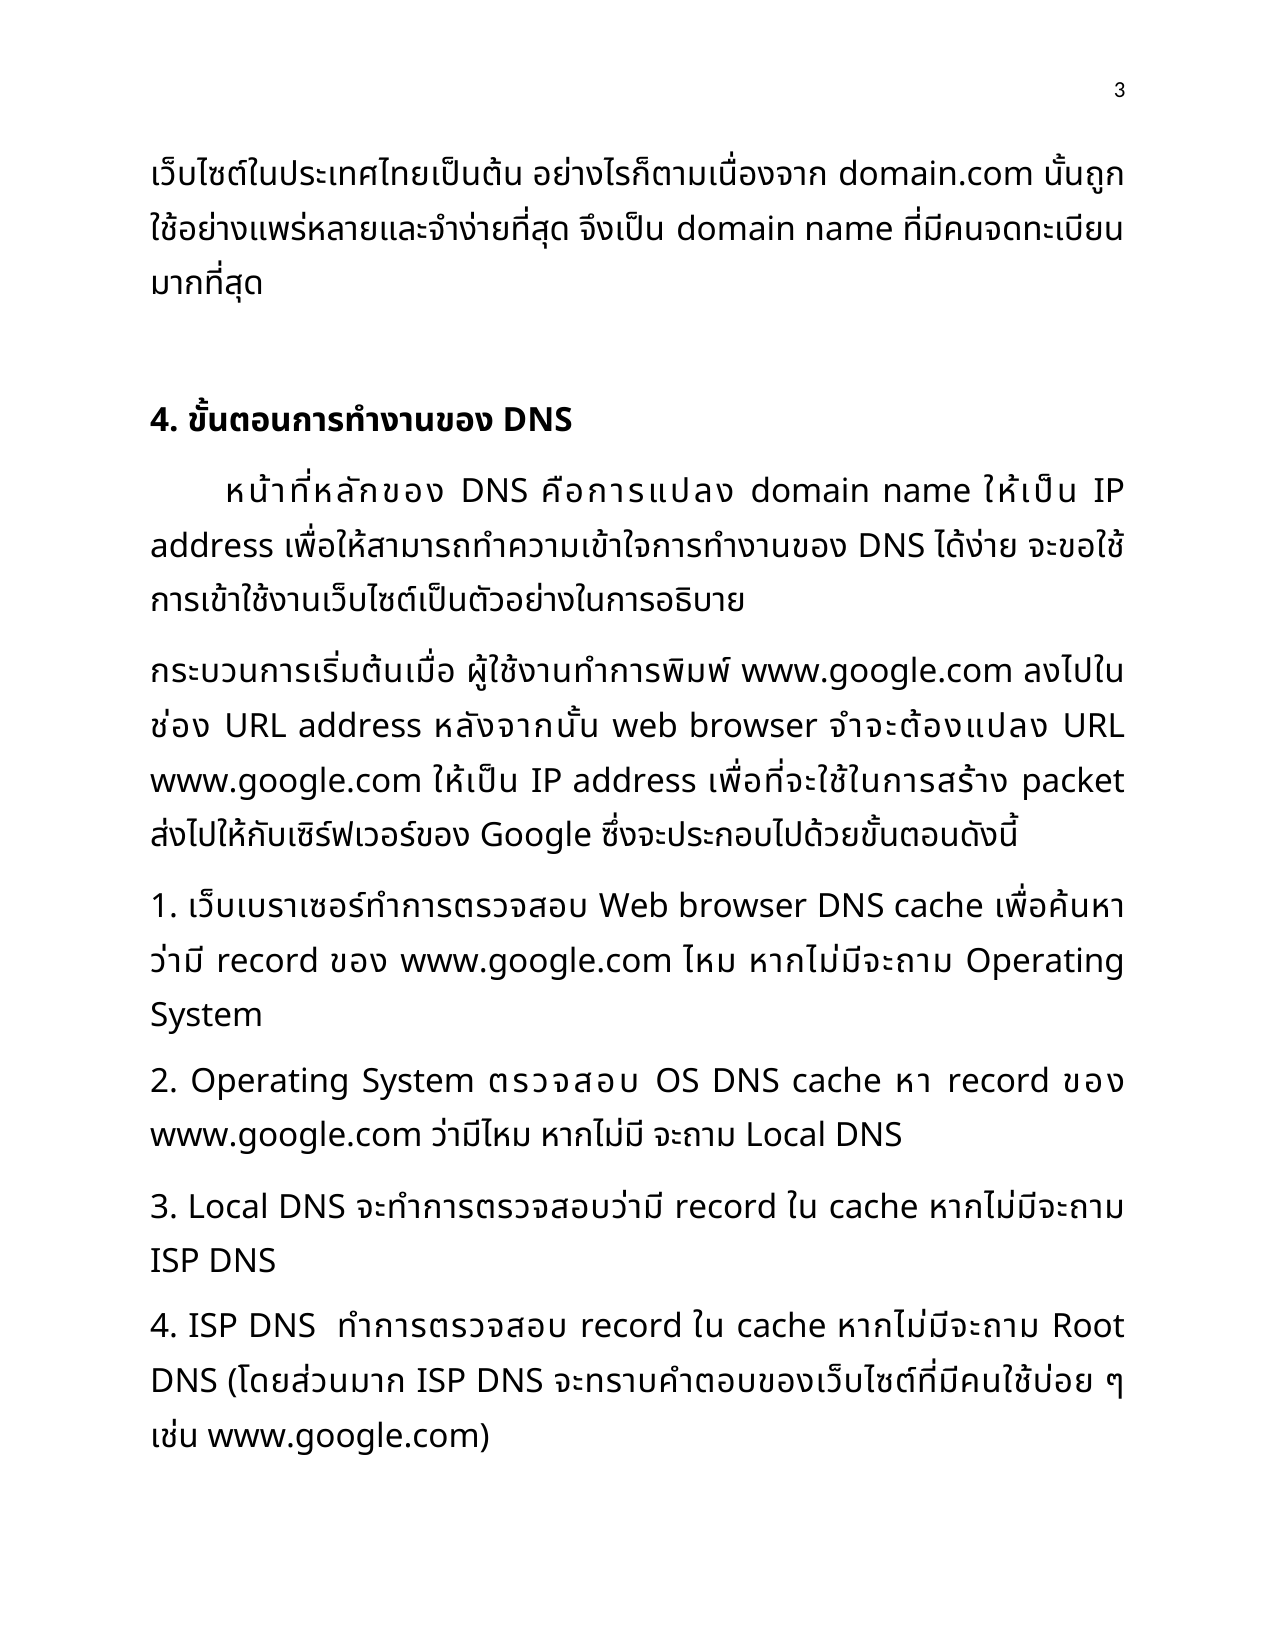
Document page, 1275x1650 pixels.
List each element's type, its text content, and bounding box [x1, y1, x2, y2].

text 1. เว็บเบราเซอร์ทำการตรวจสอบ Web browser DNS cache เพื่อค้นหาว่ามี record ของ www.google.com ไหม หากไม่มีจะถาม Operating System [150, 882, 1125, 1036]
text 3. Local DNS จะทำการตรวจสอบว่ามี record ใน cache หากไม่มีจะถาม ISP DNS [150, 1182, 1125, 1282]
text 4. ขั้นตอนการทำงานของ DNS [150, 396, 1125, 446]
text 2. Operating System ตรวจสอบ OS DNS cache หา record ของ www.google.com ว่ามีไหม หากไม่มี จะถาม Local DNS [150, 1057, 1125, 1162]
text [150, 150, 1125, 309]
text 4. ISP DNS ทำการตรวจสอบ record ใน cache หากไม่มีจะถาม Root DNS (โดยส่วนมาก ISP DNS จะทราบคำตอบของเว็บไซต์ที่มีคนใช้บ่อย ๆ เช่น www.google.com) [150, 1302, 1125, 1462]
text หน้าที่หลักของ DNS คือการแปลง domain name ให้เป็น IP address เพื่อให้สามารถทำความเข้าใจการทำงานของ DNS ได้ง่าย จะขอใช้การเข้าใช้งานเว็บไซต์เป็นตัวอย่างในการอธิบาย [150, 467, 1125, 627]
text กระบวนการเริ่มต้นเมื่อ ผู้ใช้งานทำการพิมพ์ www.google.com ลงไปในช่อง URL address หลังจากนั้น web browser จำจะต้องแปลง URL www.google.com ให้เป็น IP address เพื่อที่จะใช้ในการสร้าง packet ส่งไปให้กับเซิร์ฟเวอร์ของ Google ซึ่งจะประกอบไปด้วยขั้นตอนดังนี้ [150, 647, 1125, 862]
